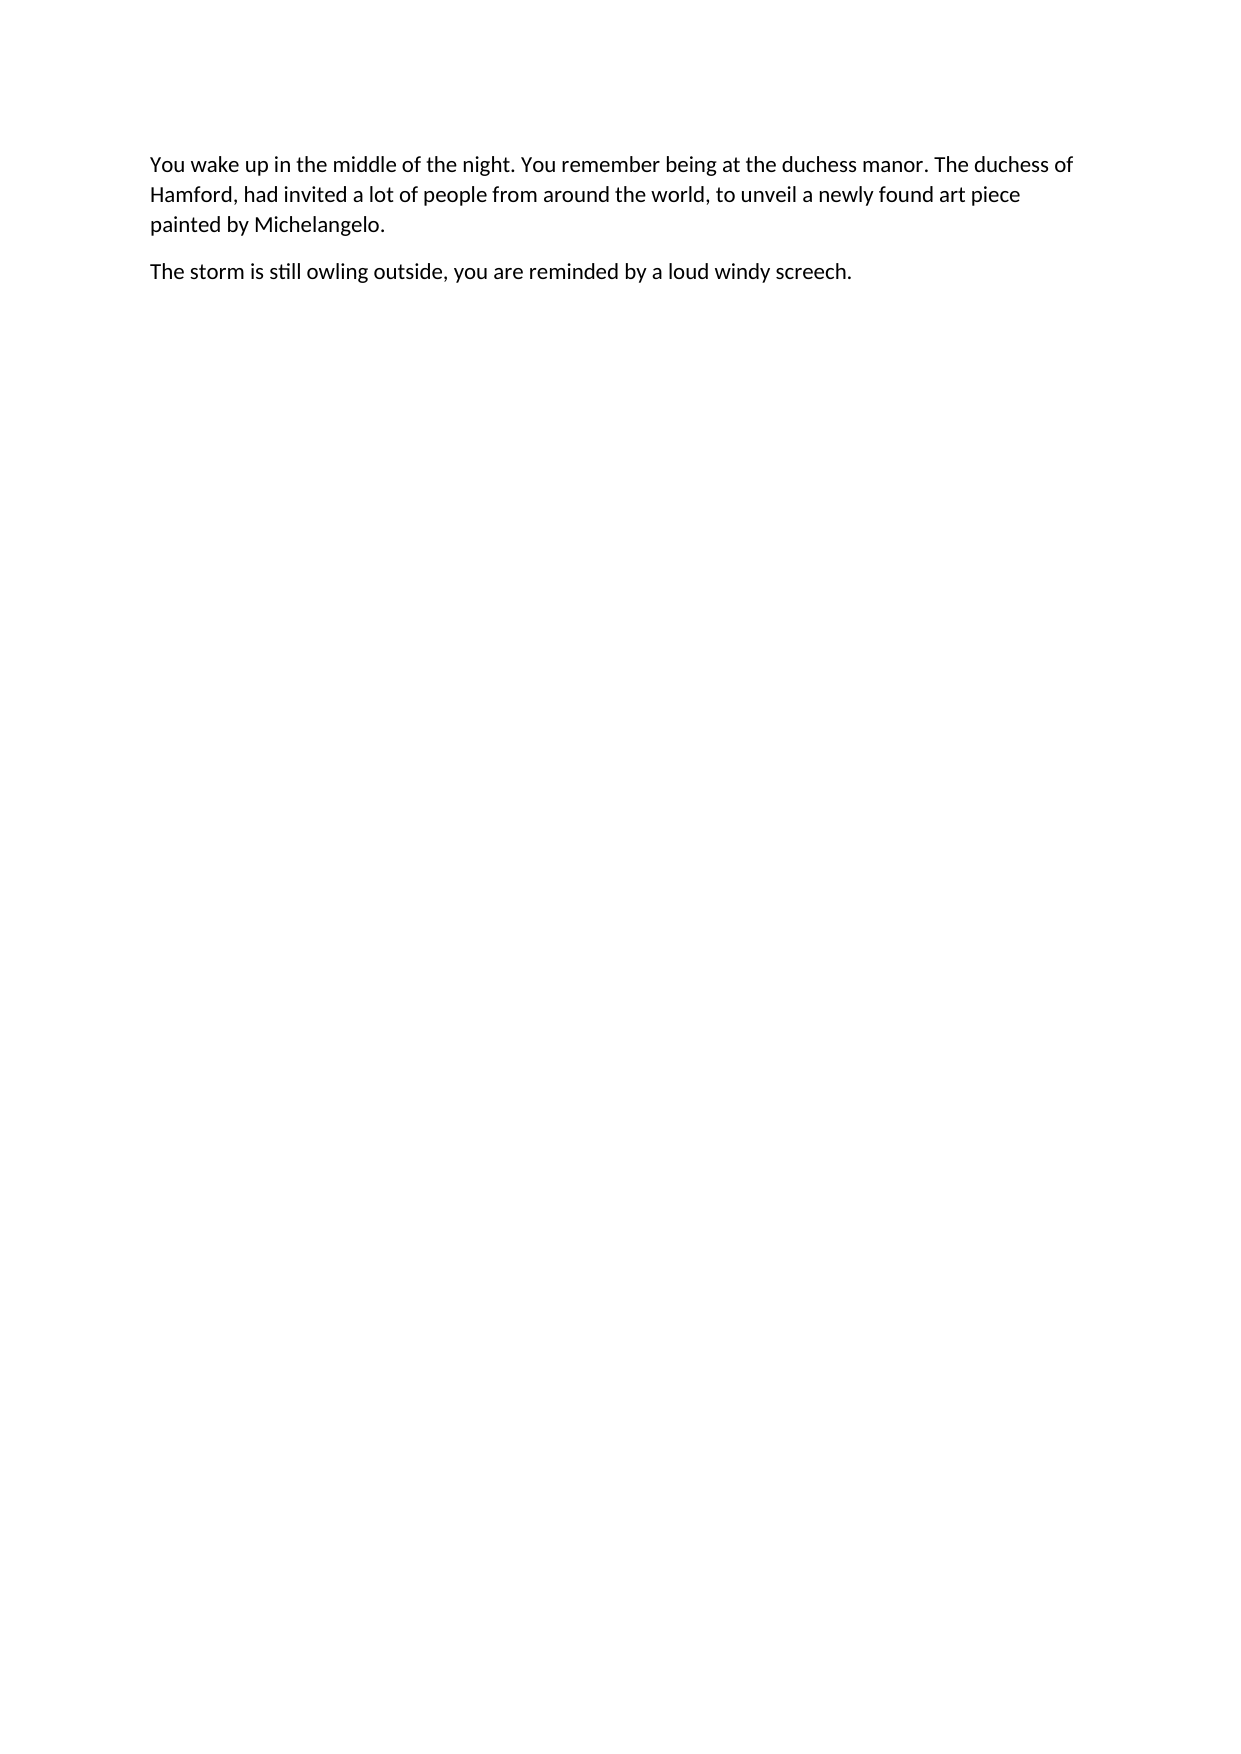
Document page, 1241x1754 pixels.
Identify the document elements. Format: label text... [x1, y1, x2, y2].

text The storm is still owling outside, you are reminded by a loud windy screech. [150, 257, 1090, 285]
text You wake up in the middle of the night. You remember being at the duchess manor. The duchess of Hamford, had invited a lot of people from around the world, to unveil a newly found art piece painted by Michelangelo. [150, 150, 1090, 238]
